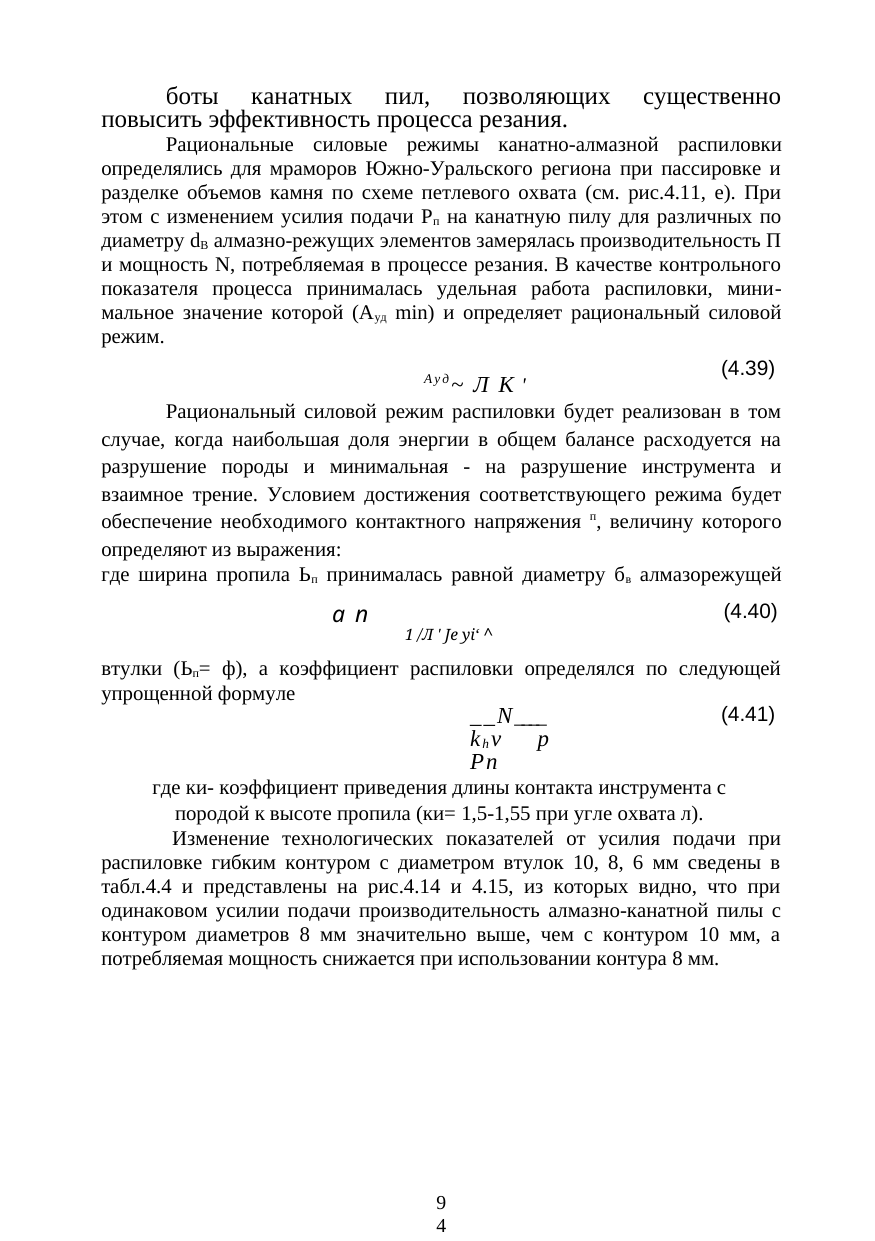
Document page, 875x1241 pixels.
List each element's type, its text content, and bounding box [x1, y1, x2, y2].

text Рациональные силовые режимы канатно-алмазной распиловки определялись для мраморов Южно-Уральского региона при пассировке и разделке объемов камня по схеме петлевого охвата (см. рис.4.11, е). При этом с изменением усилия подачи Рп на канатную пилу для различных по диаметру dB алмазно-режущих элементов замерялась производительность П и мощность N, потребляемая в процессе резания. В качестве контрольного показателя процесса принималась удельная работа распиловки, минимальное значение которой (Ауд min) и определяет рациональный силовой режим. [101, 132, 782, 348]
text Ауд~ Л К ' [101, 374, 782, 397]
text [101, 85, 782, 132]
text где ки- коэффициент приведения длины контакта инструмента с породой к высоте пропила (ки= 1,5-1,55 при угле охвата л). [101, 774, 777, 826]
text khv р Рп [470, 728, 782, 774]
text где ширина пропила Ьп принималась равной диаметру бв алмазорежущей втулки (Ьп= ф), а коэффициент распиловки определялся по следующей упрощенной формуле [101, 562, 782, 705]
text Рациональный силовой режим распиловки будет реализован в том случае, когда наибольшая доля энергии в общем балансе расходуется на разрушение породы и минимальная - на разрушение инструмента и взаимное трение. Условием достижения соответствующего режима будет обеспечение необходимого контактного напряжения п, величину которого определяют из выражения: [101, 397, 782, 562]
text Изменение технологических показателей от усилия подачи при распиловке гибким контуром с диаметром втулок 10, 8, 6 мм сведены в табл.4.4 и представлены на рис.4.14 и 4.15, из которых видно, что при одинаковом усилии подачи производительность алмазно-канатной пилы с контуром диаметров 8 мм значительно выше, чем с контуром 10 мм, а потребляемая мощность снижается при использовании контура 8 мм. [101, 826, 782, 970]
text __N [470, 705, 782, 728]
